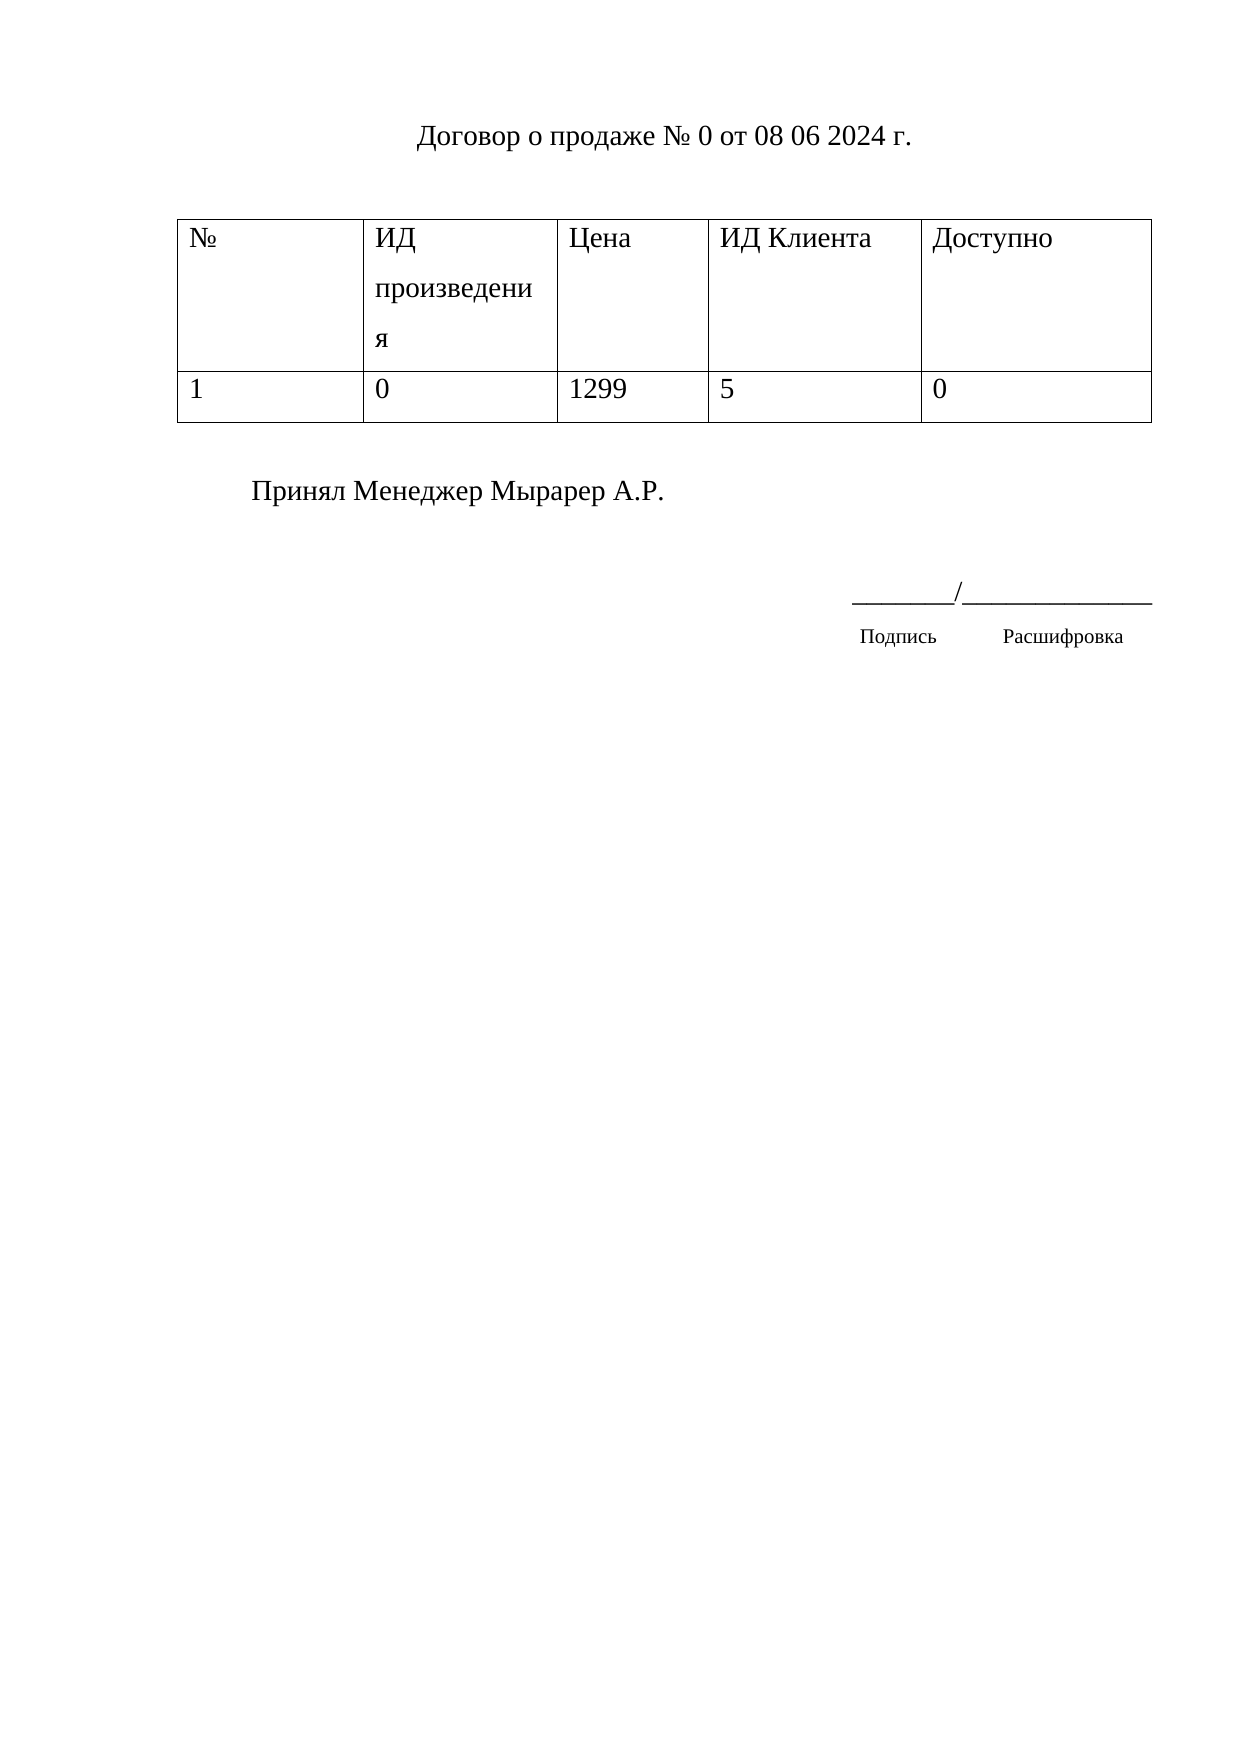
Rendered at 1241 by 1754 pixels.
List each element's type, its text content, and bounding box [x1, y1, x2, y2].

table_header Цена [558, 220, 708, 371]
text Подпись Расшифровка [177, 624, 1152, 648]
table_header Доступно [922, 220, 1151, 371]
table_cell 0 [364, 372, 557, 422]
table_cell 1299 [558, 372, 708, 422]
text Договор о продаже № 0 от 08 06 2024 г. [177, 118, 1152, 152]
table_cell 0 [922, 372, 1151, 422]
table_cell 1 [178, 372, 363, 422]
table_header № [178, 220, 363, 371]
table_cell 5 [709, 372, 921, 422]
table_header ИД произведения [364, 220, 557, 371]
text _______/_____________ [177, 574, 1152, 607]
text Принял Менеджер Мырарер А.Р. [177, 473, 1152, 507]
table_header ИД Клиента [709, 220, 921, 371]
